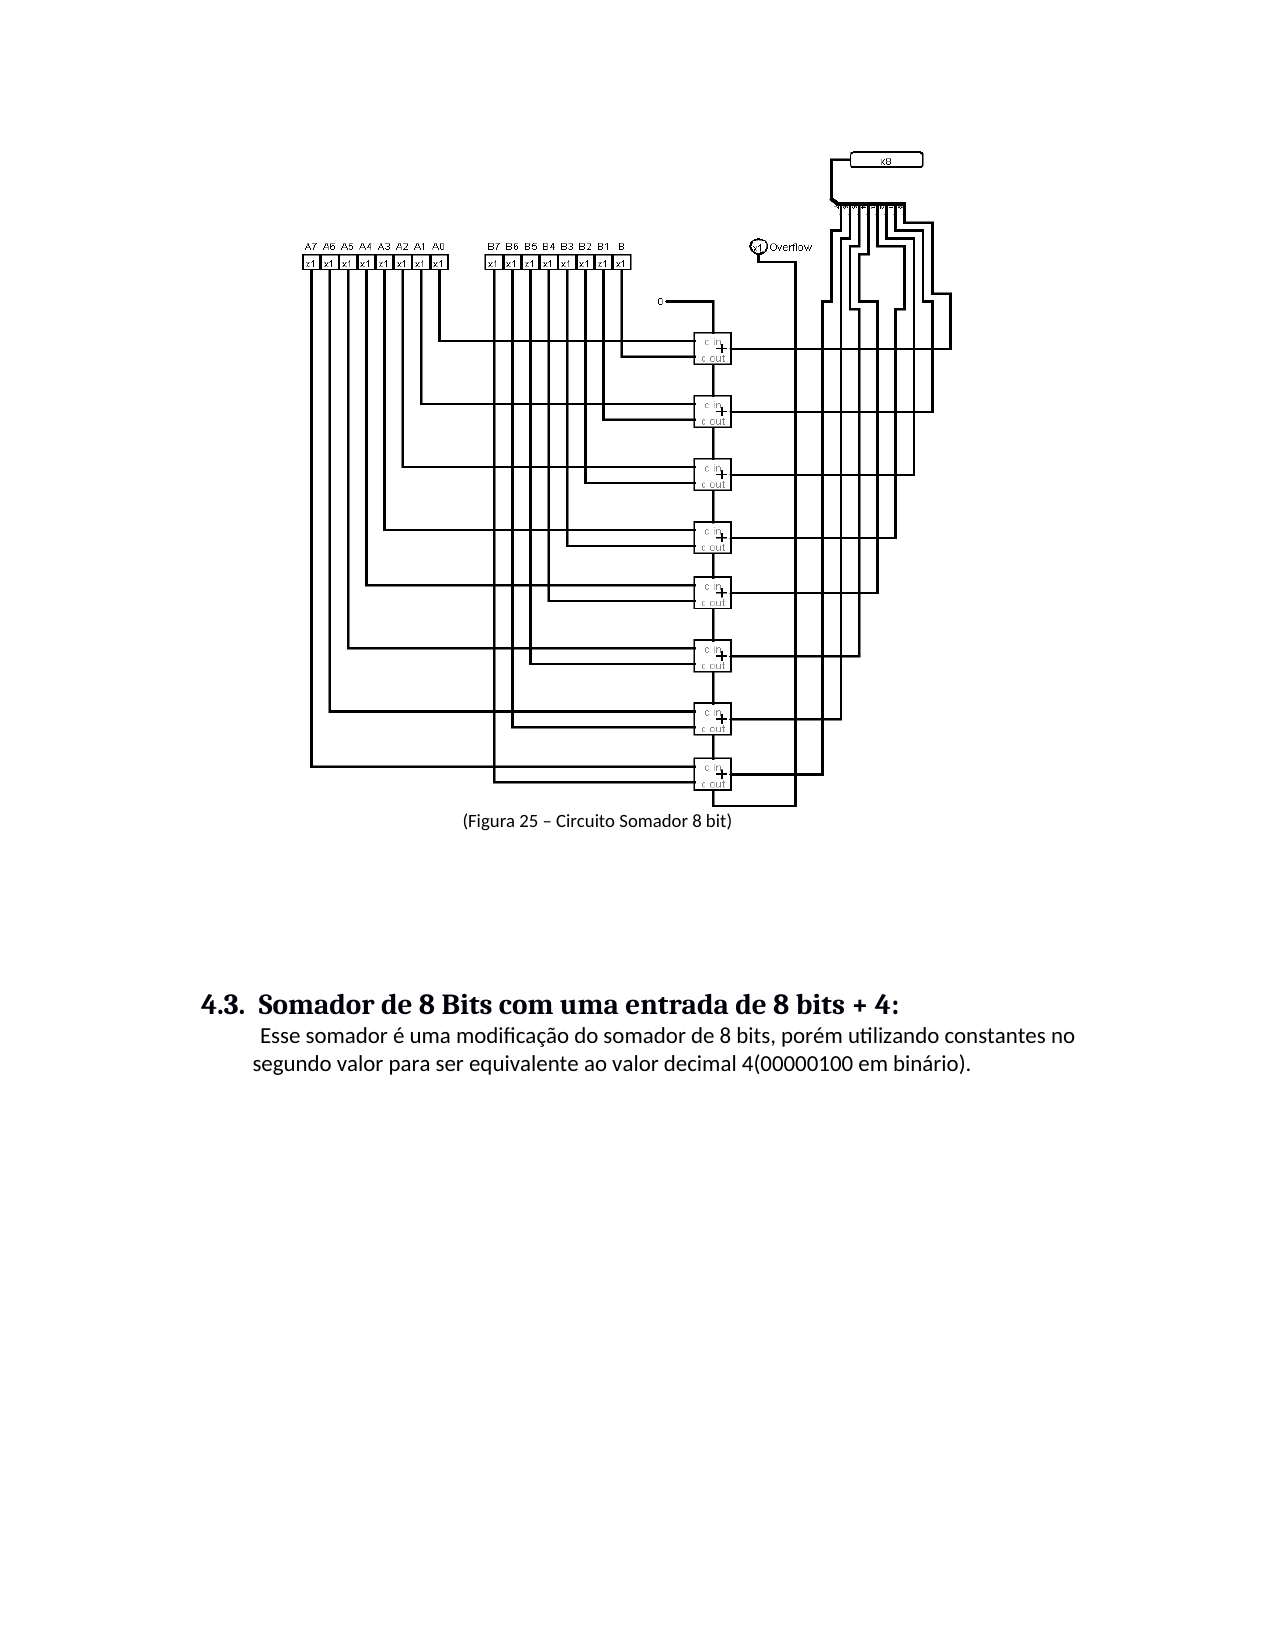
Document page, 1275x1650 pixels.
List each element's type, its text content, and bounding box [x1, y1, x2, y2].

text Esse somador é uma modificação do somador de 8 bits, porém utilizando constantes no segundo valor para ser equivalente ao valor decimal 4(00000100 em binário). [252, 1022, 1098, 1078]
picture [297, 147, 955, 810]
text Somador de 8 Bits com uma entrada de 8 bits + 4: [177, 988, 1098, 1022]
text (Figura 25 – Circuito Somador 8 bit) [432, 809, 1098, 832]
